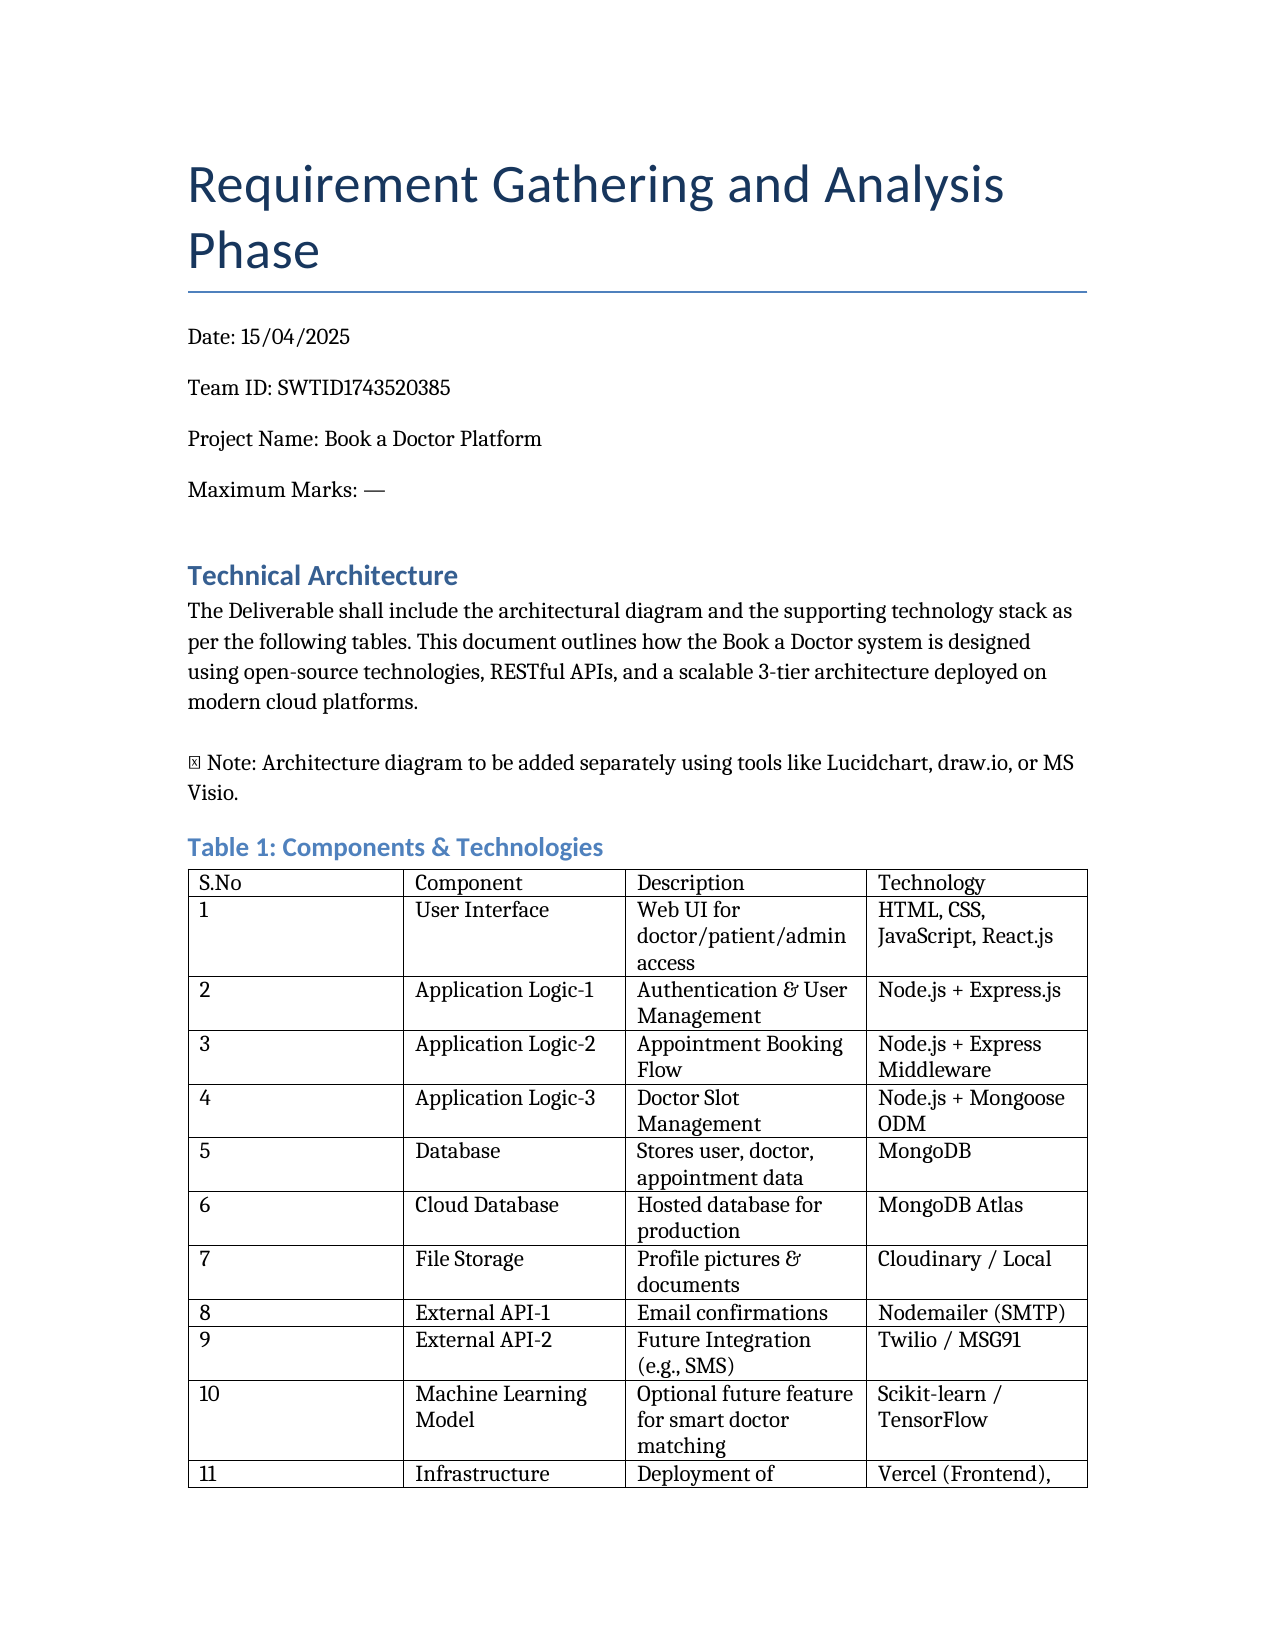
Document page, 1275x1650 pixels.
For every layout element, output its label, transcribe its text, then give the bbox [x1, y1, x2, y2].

table_cell Node.js + Mongoose ODM [867, 1085, 1087, 1137]
table_cell HTML, CSS, JavaScript, React.js [867, 897, 1087, 976]
table_cell Authentication & User Management [626, 977, 866, 1030]
text Team ID: SWTID1743520385 [187, 375, 1087, 401]
table_cell Stores user, doctor, appointment data [626, 1138, 866, 1191]
table_cell 8 [189, 1300, 403, 1326]
table_cell Application Logic-2 [404, 1031, 625, 1083]
table_cell 7 [189, 1246, 403, 1298]
table_cell External API-2 [404, 1327, 625, 1379]
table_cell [404, 1461, 625, 1487]
table_cell MongoDB Atlas [867, 1192, 1087, 1245]
table_cell 11 [189, 1461, 403, 1487]
text Project Name: Book a Doctor Platform [187, 426, 1087, 452]
table_cell Node.js + Express Middleware [867, 1031, 1087, 1083]
table_cell 9 [189, 1327, 403, 1379]
table_cell Scikit-learn / TensorFlow [867, 1381, 1087, 1460]
subtitle Technical Architecture [187, 557, 1087, 593]
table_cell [626, 1461, 866, 1487]
table_cell 2 [189, 977, 403, 1030]
table_header S.No [189, 870, 403, 896]
table_cell User Interface [404, 897, 625, 976]
table_cell File Storage [404, 1246, 625, 1298]
table_cell Email confirmations [626, 1300, 866, 1326]
table_cell 6 [189, 1192, 403, 1245]
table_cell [867, 1461, 1087, 1487]
table_cell Profile pictures & documents [626, 1246, 866, 1298]
table_header Technology [867, 870, 1087, 896]
table_cell Future Integration (e.g., SMS) [626, 1327, 866, 1379]
table_cell Cloudinary / Local [867, 1246, 1087, 1298]
table_header Component [404, 870, 625, 896]
table_cell Nodemailer (SMTP) [867, 1300, 1087, 1326]
table_cell Machine Learning Model [404, 1381, 625, 1460]
table_cell Database [404, 1138, 625, 1191]
table_cell MongoDB [867, 1138, 1087, 1191]
table_cell 10 [189, 1381, 403, 1460]
table_cell Web UI for doctor/patient/admin access [626, 897, 866, 976]
table_cell Appointment Booking Flow [626, 1031, 866, 1083]
table_cell 3 [189, 1031, 403, 1083]
table_cell 5 [189, 1138, 403, 1191]
table_cell Optional future feature for smart doctor matching [626, 1381, 866, 1460]
text The Deliverable shall include the architectural diagram and the supporting technology stack as per the following tables. This document outlines how the Book a Doctor system is designed using open-source technologies, RESTful APIs, and a scalable 3-tier architecture deployed on modern cloud platforms. 📌 Note: Architecture diagram to be added separately using tools like Lucidchart, draw.io, or MS Visio. [187, 598, 1087, 806]
table_cell Application Logic-3 [404, 1085, 625, 1137]
table_cell Application Logic-1 [404, 977, 625, 1030]
subtitle Table 1: Components & Technologies [187, 831, 1087, 863]
table_cell Twilio / MSG91 [867, 1327, 1087, 1379]
table_header Description [626, 870, 866, 896]
table_cell Hosted database for production [626, 1192, 866, 1245]
table_cell Cloud Database [404, 1192, 625, 1245]
title Requirement Gathering and Analysis Phase [187, 150, 1087, 293]
text Date: 15/04/2025 [187, 324, 1087, 350]
text Maximum Marks: — [187, 477, 1087, 503]
table_cell External API-1 [404, 1300, 625, 1326]
table_cell Node.js + Express.js [867, 977, 1087, 1030]
table_cell 4 [189, 1085, 403, 1137]
table_cell Doctor Slot Management [626, 1085, 866, 1137]
table_cell 1 [189, 897, 403, 976]
